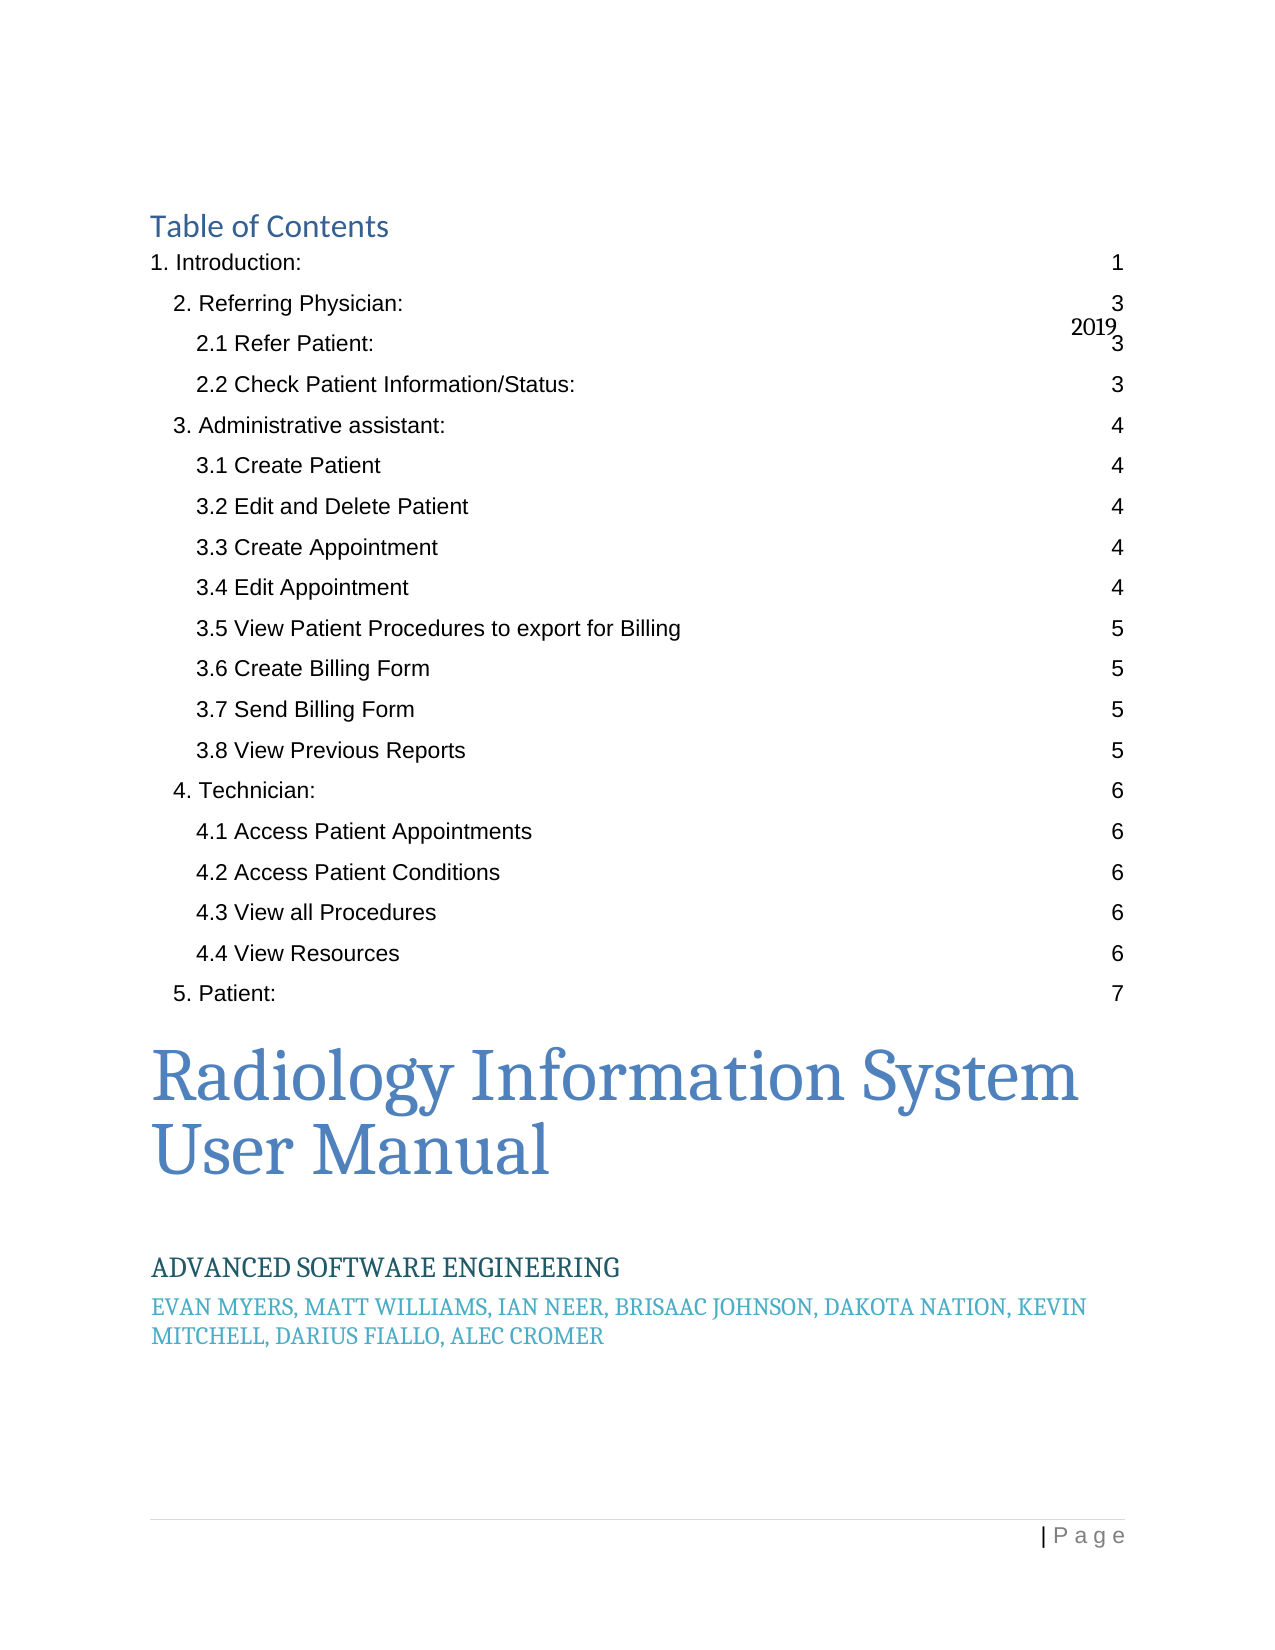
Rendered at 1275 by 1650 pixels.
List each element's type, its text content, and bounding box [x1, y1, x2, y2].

text Table of Contents [150, 205, 1125, 246]
